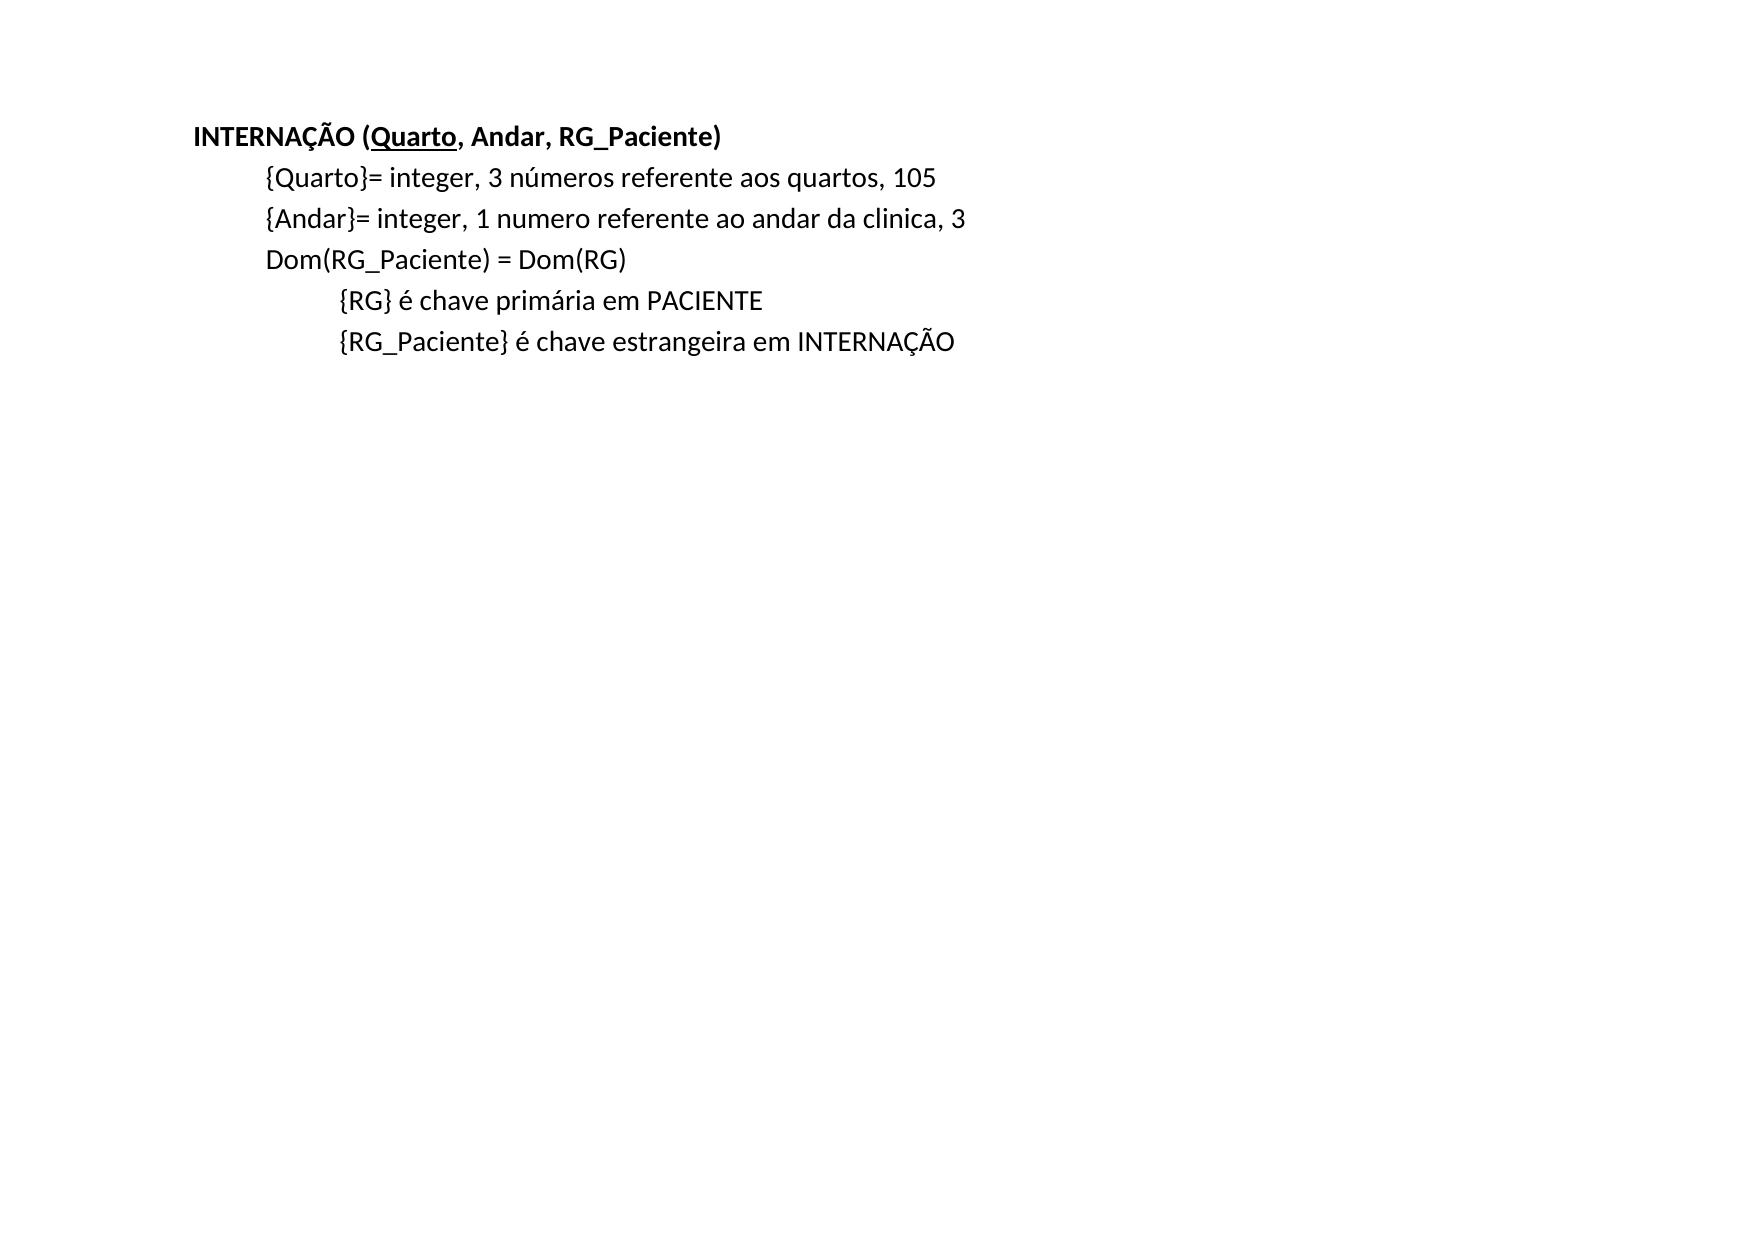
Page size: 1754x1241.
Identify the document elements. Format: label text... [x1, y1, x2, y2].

list {RG} é chave primária em PACIENTE [193, 282, 1668, 318]
list {Quarto}= integer, 3 números referente aos quartos, 105 [193, 159, 1668, 195]
list {RG_Paciente} é chave estrangeira em INTERNAÇÃO [193, 323, 1668, 358]
list {Andar}= integer, 1 numero referente ao andar da clinica, 3 [193, 200, 1668, 236]
list INTERNAÇÃO (Quarto, Andar, RG_Paciente) [193, 118, 1668, 154]
list Dom(RG_Paciente) = Dom(RG) [193, 241, 1668, 277]
